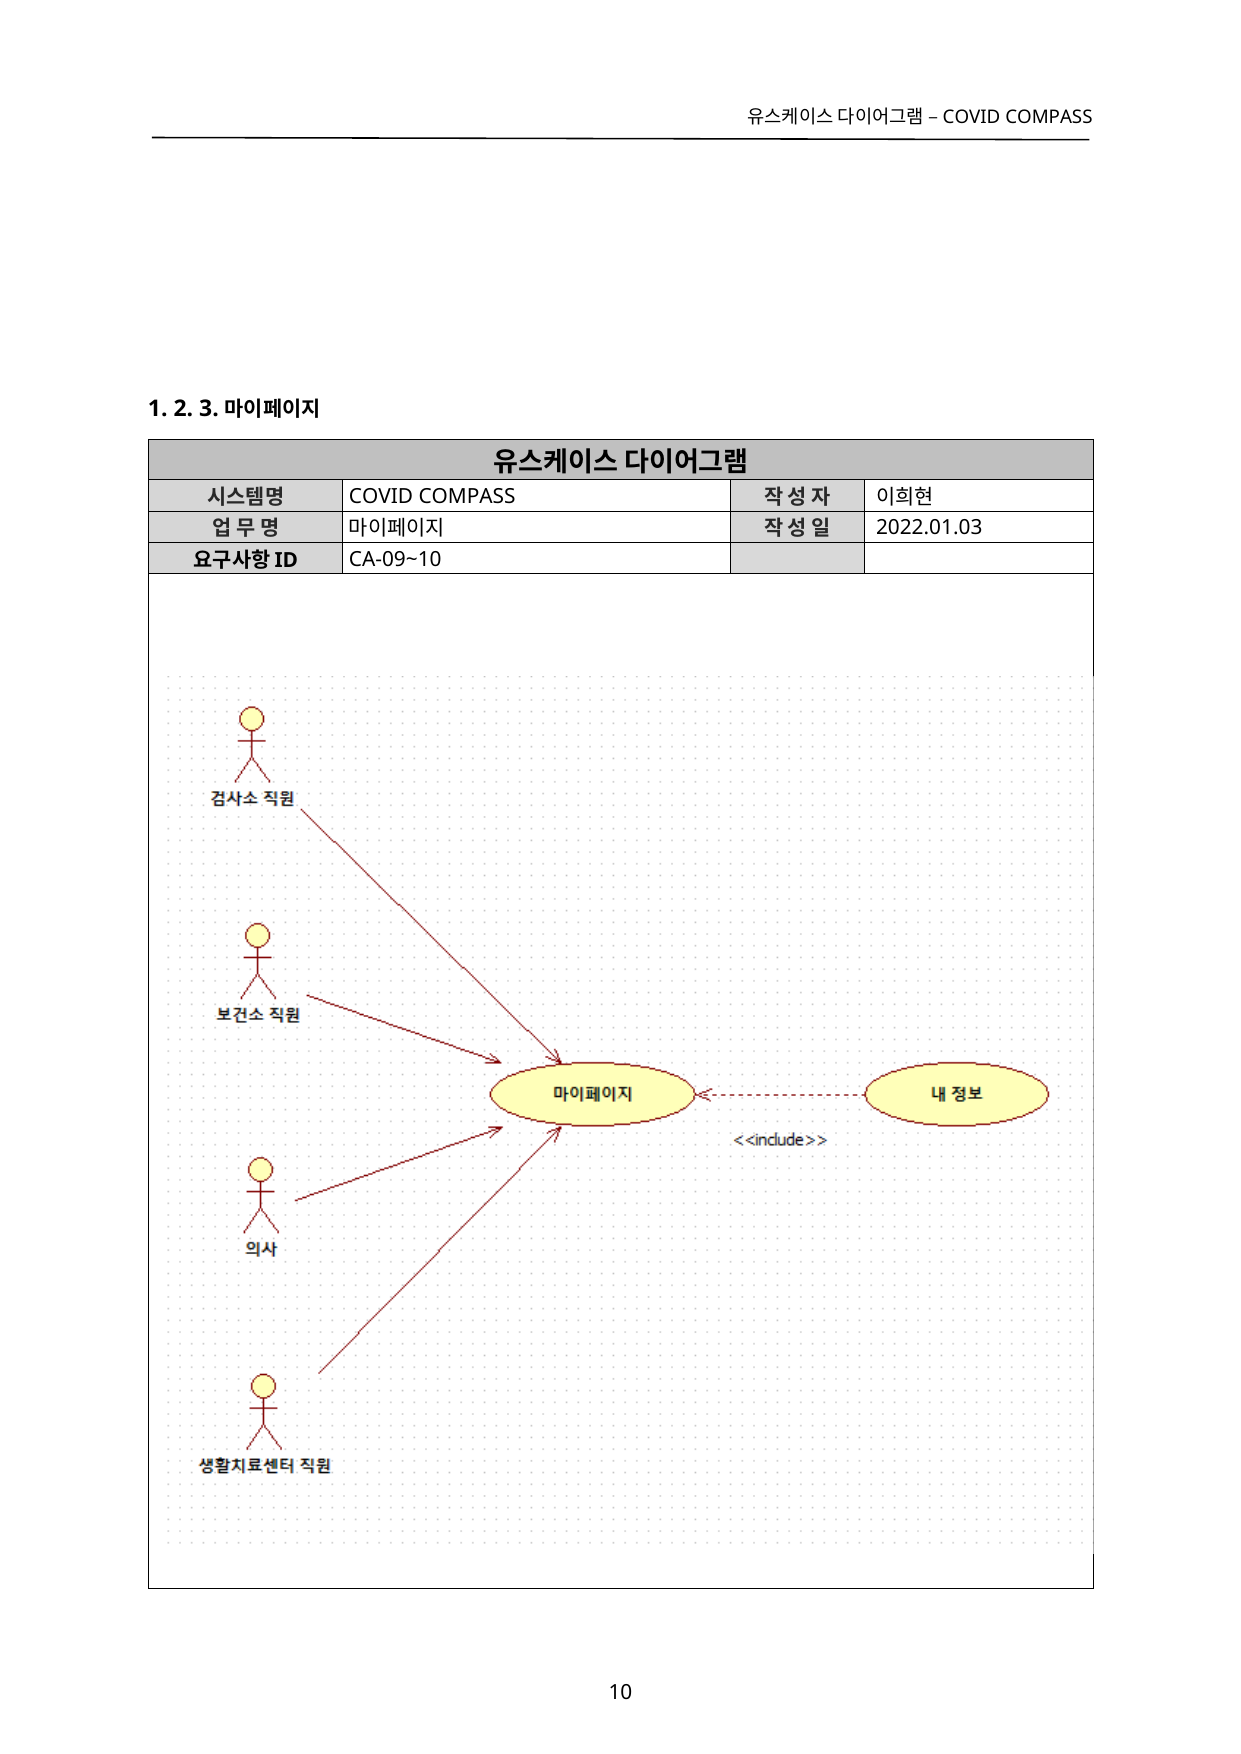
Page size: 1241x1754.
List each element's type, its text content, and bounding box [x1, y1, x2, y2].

table_cell [731, 543, 864, 573]
table_cell COVID COMPASS [343, 480, 730, 511]
table_cell 작 성 일 [731, 512, 864, 542]
picture [159, 676, 1094, 1554]
table_cell 이희현 [865, 480, 1093, 511]
table_cell 마이페이지 [343, 512, 730, 542]
table_cell 2022.01.03 [865, 512, 1093, 542]
table_cell [865, 543, 1093, 573]
table_cell 시스템명 [149, 480, 342, 511]
text 1. 2. 3. 마이페이지 [148, 392, 1092, 423]
table_cell 업 무 명 [149, 512, 342, 542]
table_cell 요구사항ID [149, 543, 342, 573]
table_header 유스케이스 다이어그램 [149, 440, 1093, 479]
table_cell 작 성 자 [731, 480, 864, 511]
table_cell [149, 574, 1093, 1587]
table_cell CA-09~10 [343, 543, 730, 573]
